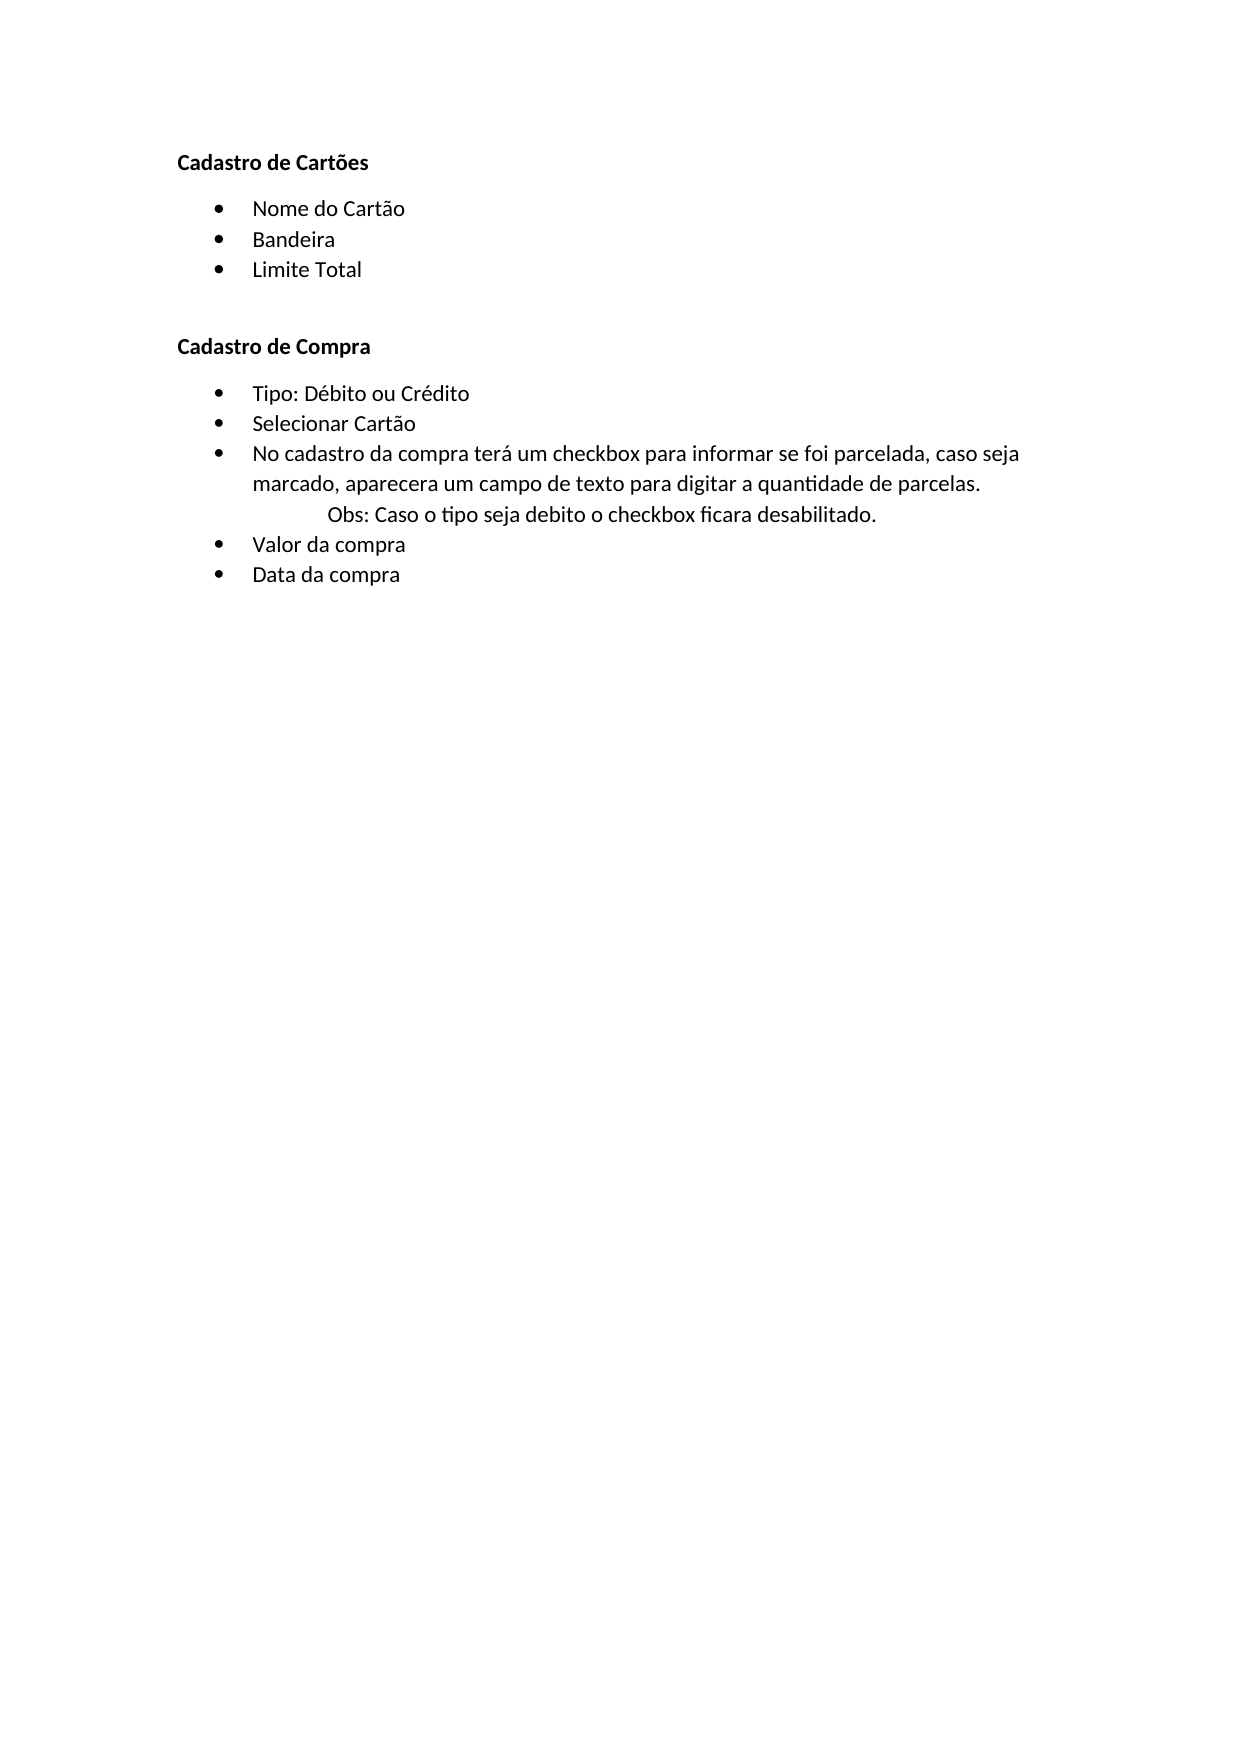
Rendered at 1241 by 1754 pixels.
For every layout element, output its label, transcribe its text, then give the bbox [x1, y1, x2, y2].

text Cadastro de Cartões [177, 148, 1063, 176]
list Data da compra [215, 560, 1063, 588]
list Selecionar Cartão [215, 409, 1063, 437]
list Tipo: Débito ou Crédito [215, 379, 1063, 407]
list Obs: Caso o tipo seja debito o checkbox ficara desabilitado. [252, 500, 1063, 528]
list Nome do Cartão [215, 194, 1063, 222]
text Cadastro de Compra [177, 332, 1063, 360]
list No cadastro da compra terá um checkbox para informar se foi parcelada, caso seja marcado, aparecera um campo de texto para digitar a quantidade de parcelas. [215, 439, 1063, 497]
list Bandeira [215, 225, 1063, 253]
list Valor da compra [215, 530, 1063, 558]
list Limite Total [215, 255, 1063, 283]
